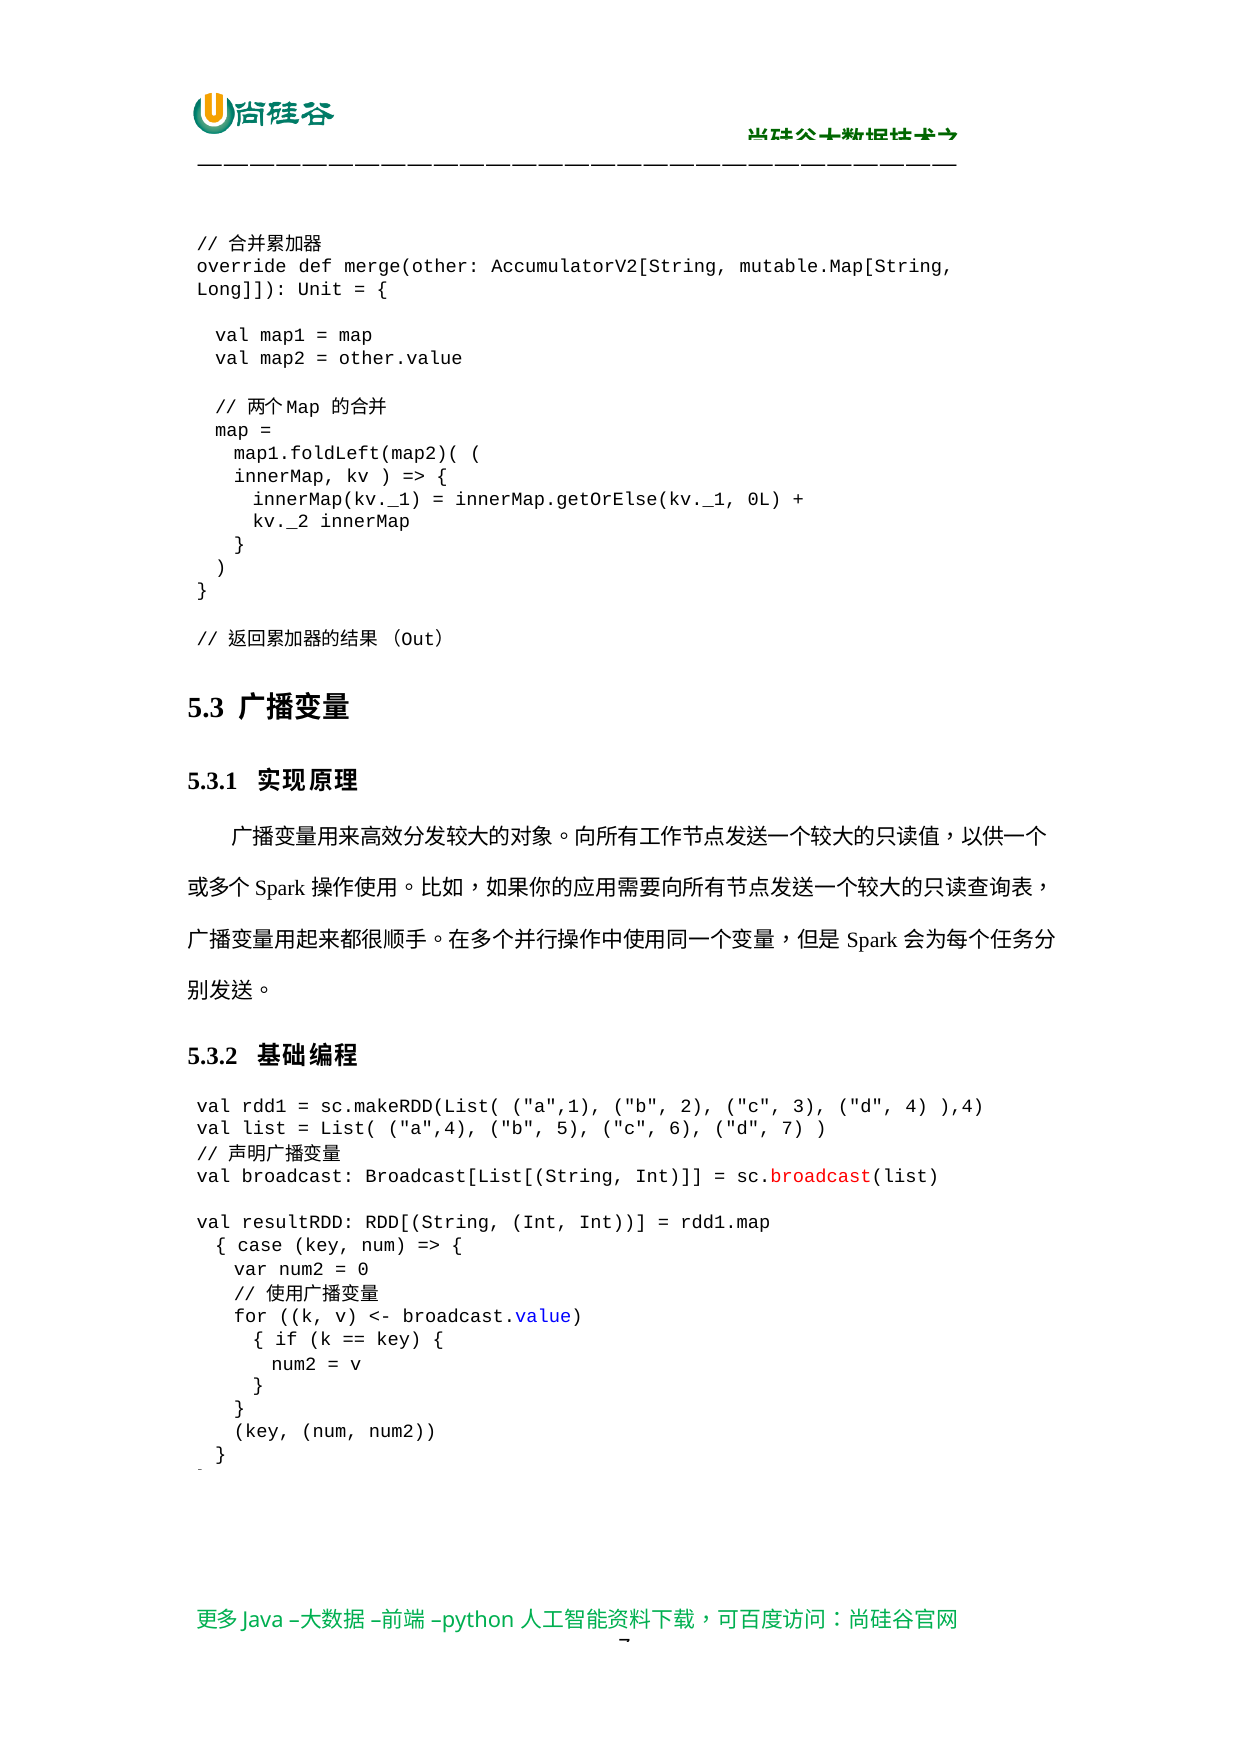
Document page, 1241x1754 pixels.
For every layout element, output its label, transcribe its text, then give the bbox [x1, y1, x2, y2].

text 广播变量用来高效分发较大的对象。向所有工作节点发送一个较大的只读值，以供一个或多个 Spark 操作使用。比如，如果你的应用需要向所有节点发送一个较大的只读查询表， 广播变量用起来都很顺手。在多个并行操作中使用同一个变量，但是 Spark 会为每个任务分别发送。 [187, 821, 1060, 1005]
subtitle 基础编程 [187, 1037, 1080, 1071]
subtitle 实现原理 [187, 763, 1080, 797]
picture [187, 88, 338, 138]
subtitle 广播变量 [187, 686, 1080, 726]
